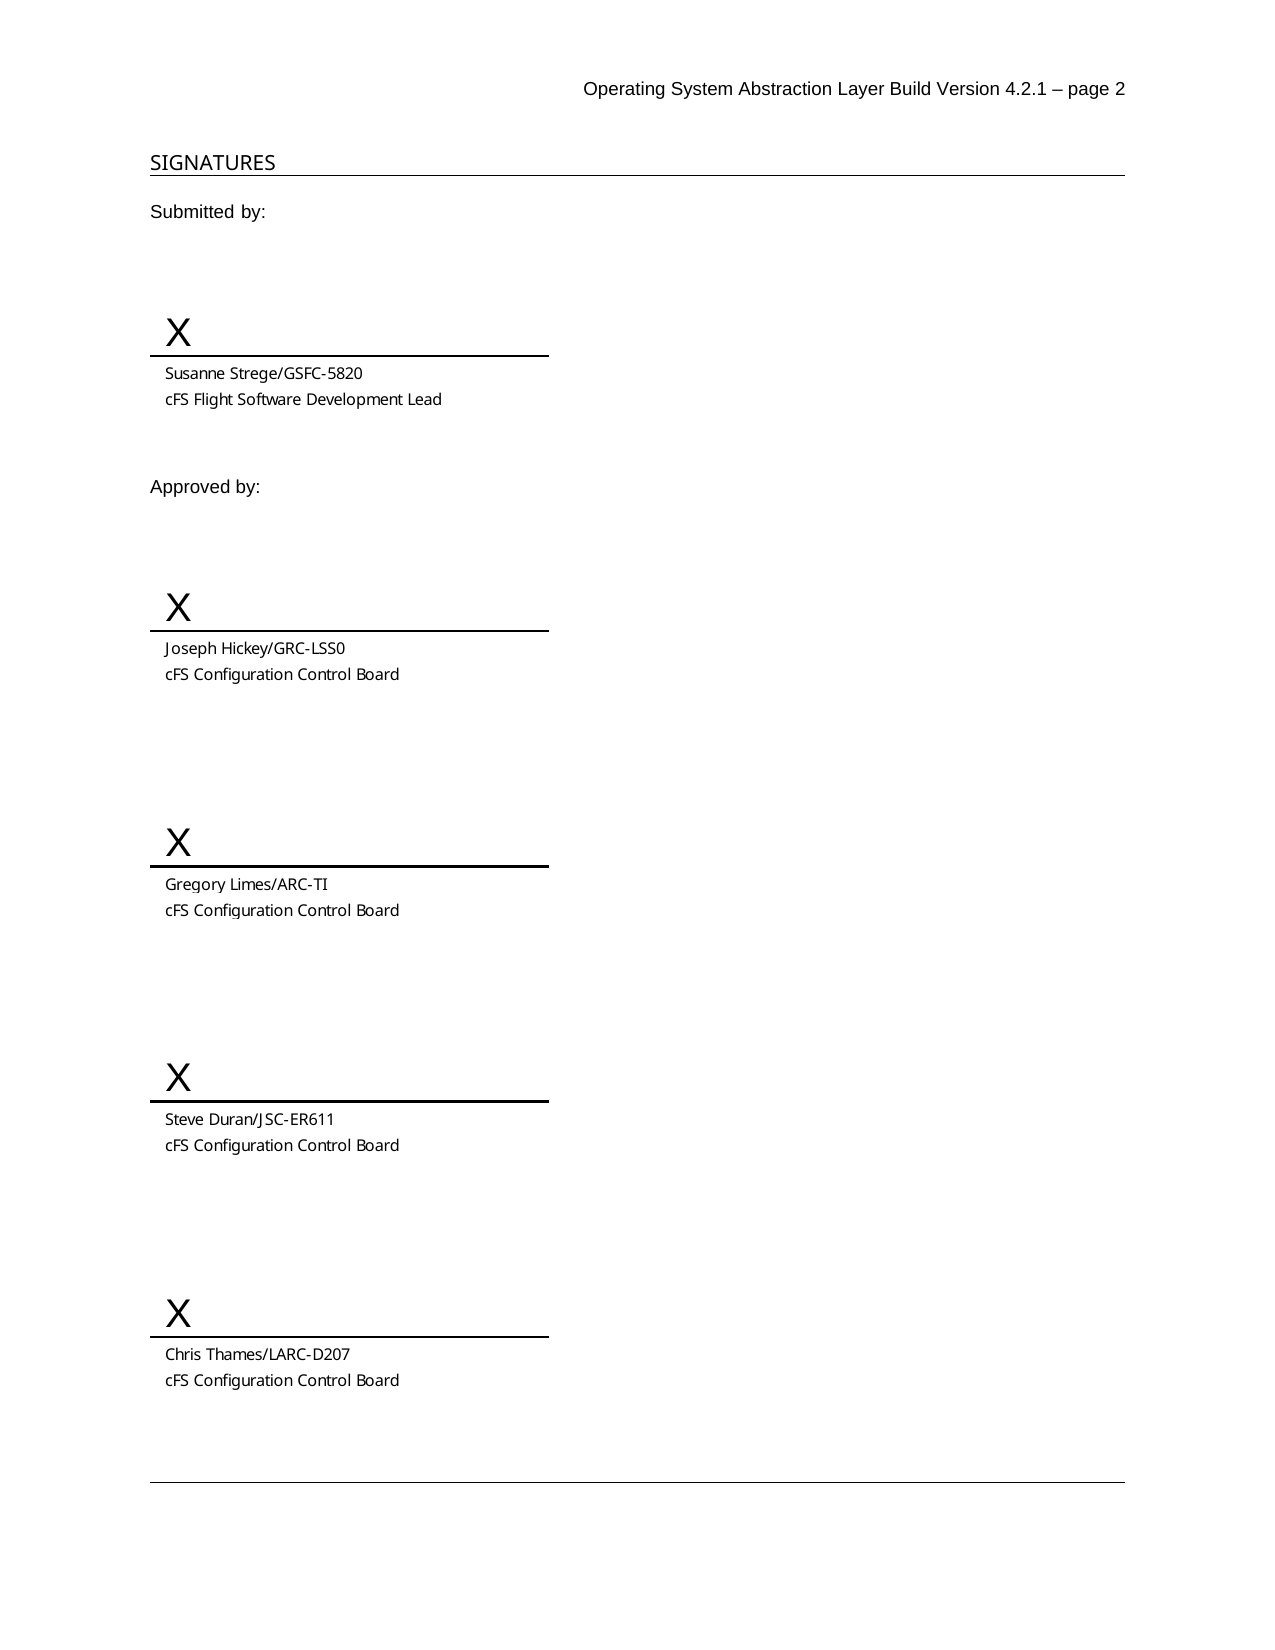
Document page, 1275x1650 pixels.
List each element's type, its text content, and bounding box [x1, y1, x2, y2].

text Submitted by: [150, 201, 1125, 222]
text Signatures [150, 150, 1125, 175]
text Approved by: [150, 476, 1125, 498]
